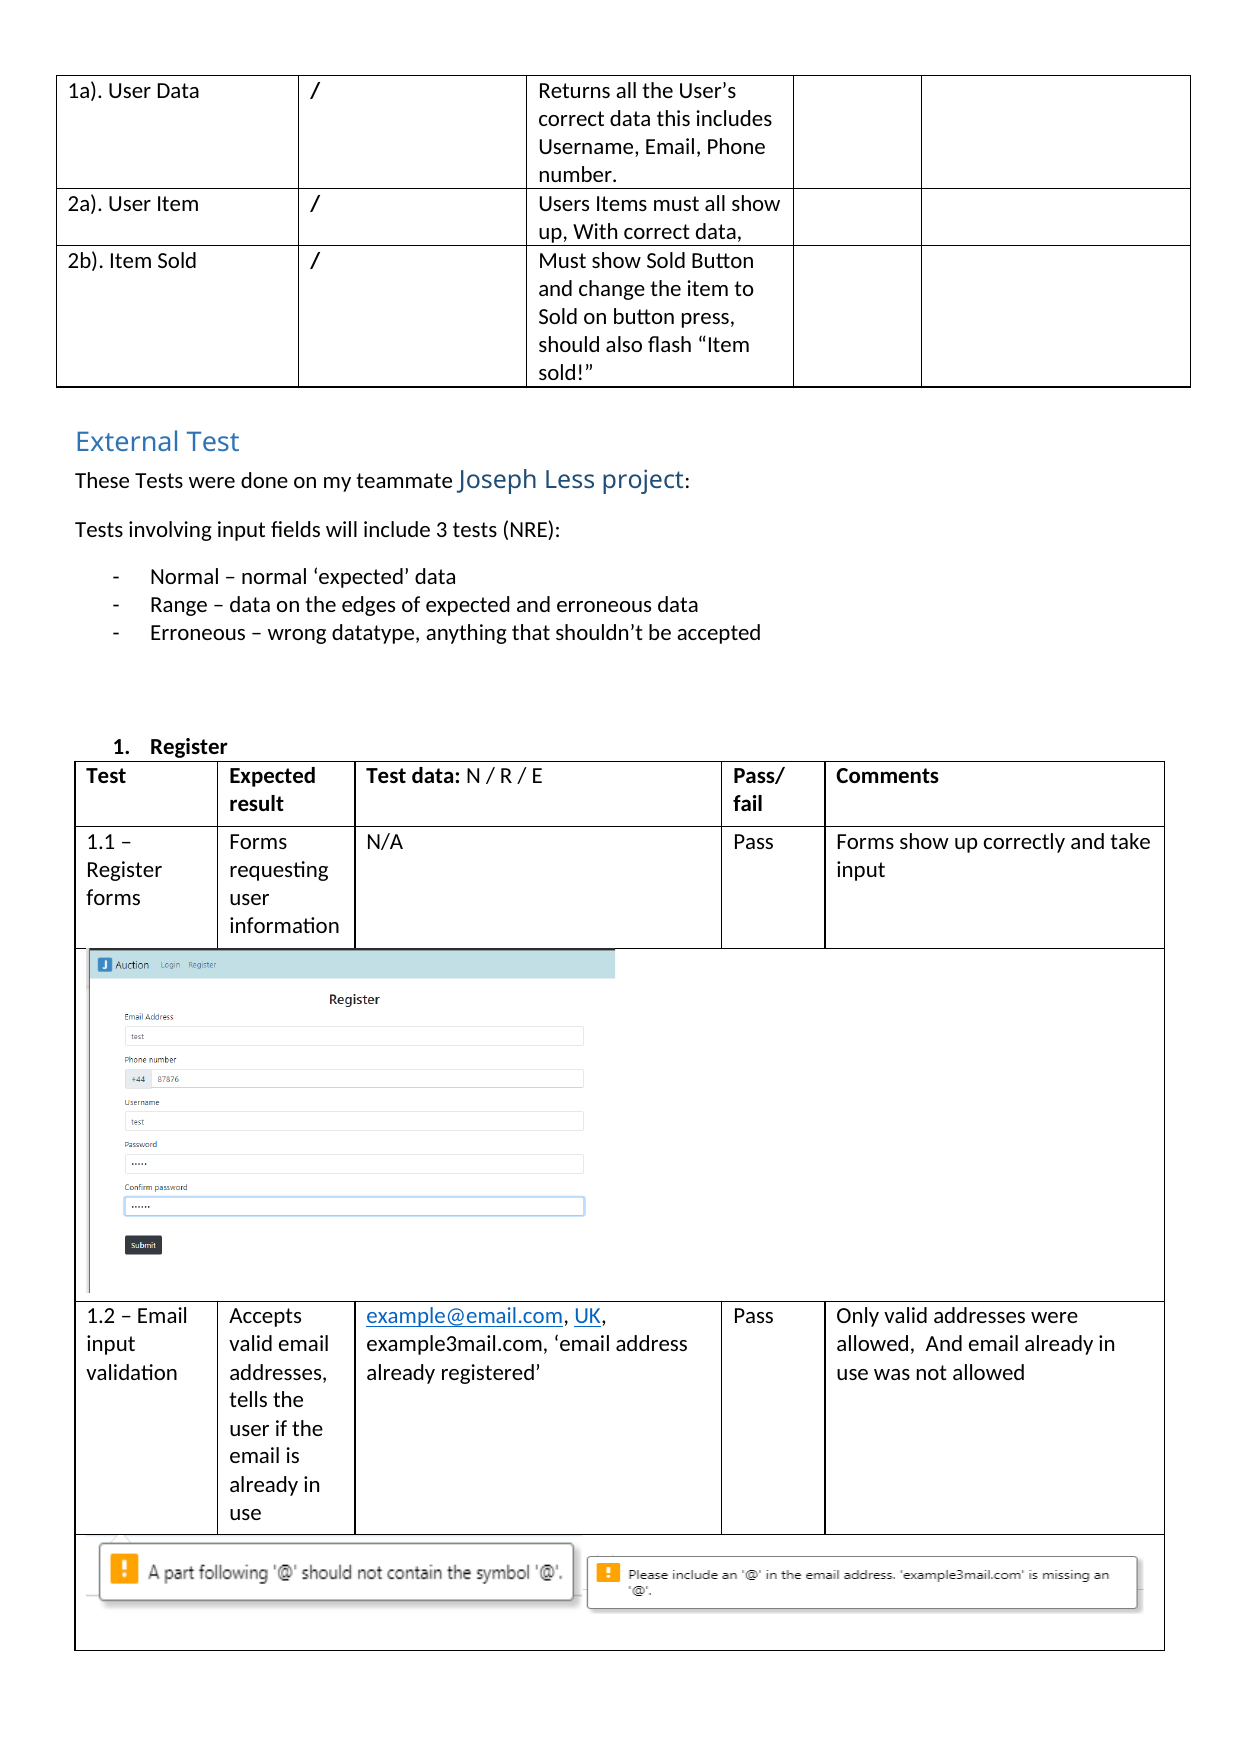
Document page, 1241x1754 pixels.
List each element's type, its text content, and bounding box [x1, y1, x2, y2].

table_header Comments [826, 762, 1164, 826]
table_cell / [299, 189, 526, 245]
table_cell Forms requesting user information [218, 827, 354, 947]
table_cell / [299, 76, 526, 188]
picture [86, 948, 616, 1293]
table_cell 1.1 – Register forms [76, 827, 217, 947]
table_cell / [299, 246, 526, 386]
list Range – data on the edges of expected and erroneous data [112, 590, 1165, 618]
table_cell Must show Sold Button and change the item to Sold on button press, should also flash “Item sold!” [527, 246, 793, 386]
table_cell Users Items must all show up, With correct data, [527, 189, 793, 245]
list Register [112, 732, 1165, 761]
table_cell [922, 76, 1190, 188]
table_cell example@email.com, UK, example3mail.com, ‘email address already registered’ [356, 1302, 721, 1534]
table_cell Forms show up correctly and take input [826, 827, 1164, 947]
table_cell 2a). User Item [57, 189, 298, 245]
table_cell Only valid addresses were allowed, And email already in use was not allowed [826, 1302, 1164, 1534]
table_cell [922, 246, 1190, 386]
table_header Expected result [218, 762, 354, 826]
table_cell [76, 1535, 1164, 1649]
table_cell Accepts valid email addresses, tells the user if the email is already in use [218, 1302, 354, 1534]
text Tests involving input fields will include 3 tests (NRE): [75, 515, 1165, 543]
table_header Test data: N / R / E [356, 762, 721, 826]
list Normal – normal ‘expected’ data [112, 562, 1165, 590]
table_cell 1.2 – Email input validation [76, 1302, 217, 1534]
table_header Test [76, 762, 217, 826]
table_cell Returns all the User’s correct data this includes Username, Email, Phone number. [527, 76, 793, 188]
table_cell N/A [356, 827, 721, 947]
table_cell 1a). User Data [57, 76, 298, 188]
table_header Pass/ fail [722, 762, 824, 826]
table_cell [922, 189, 1190, 245]
table_cell [76, 949, 1164, 1301]
table_cell Pass [722, 827, 824, 947]
picture [86, 1535, 1144, 1614]
subtitle External Test [75, 422, 1165, 459]
table_cell 2b). Item Sold [57, 246, 298, 386]
table_cell [794, 76, 921, 188]
list Erroneous – wrong datatype, anything that shouldn’t be accepted [112, 618, 1165, 646]
table_cell [794, 246, 921, 386]
table_cell [794, 189, 921, 245]
table_cell Pass [722, 1302, 824, 1534]
text These Tests were done on my teammate Joseph Less project: [75, 462, 1165, 496]
